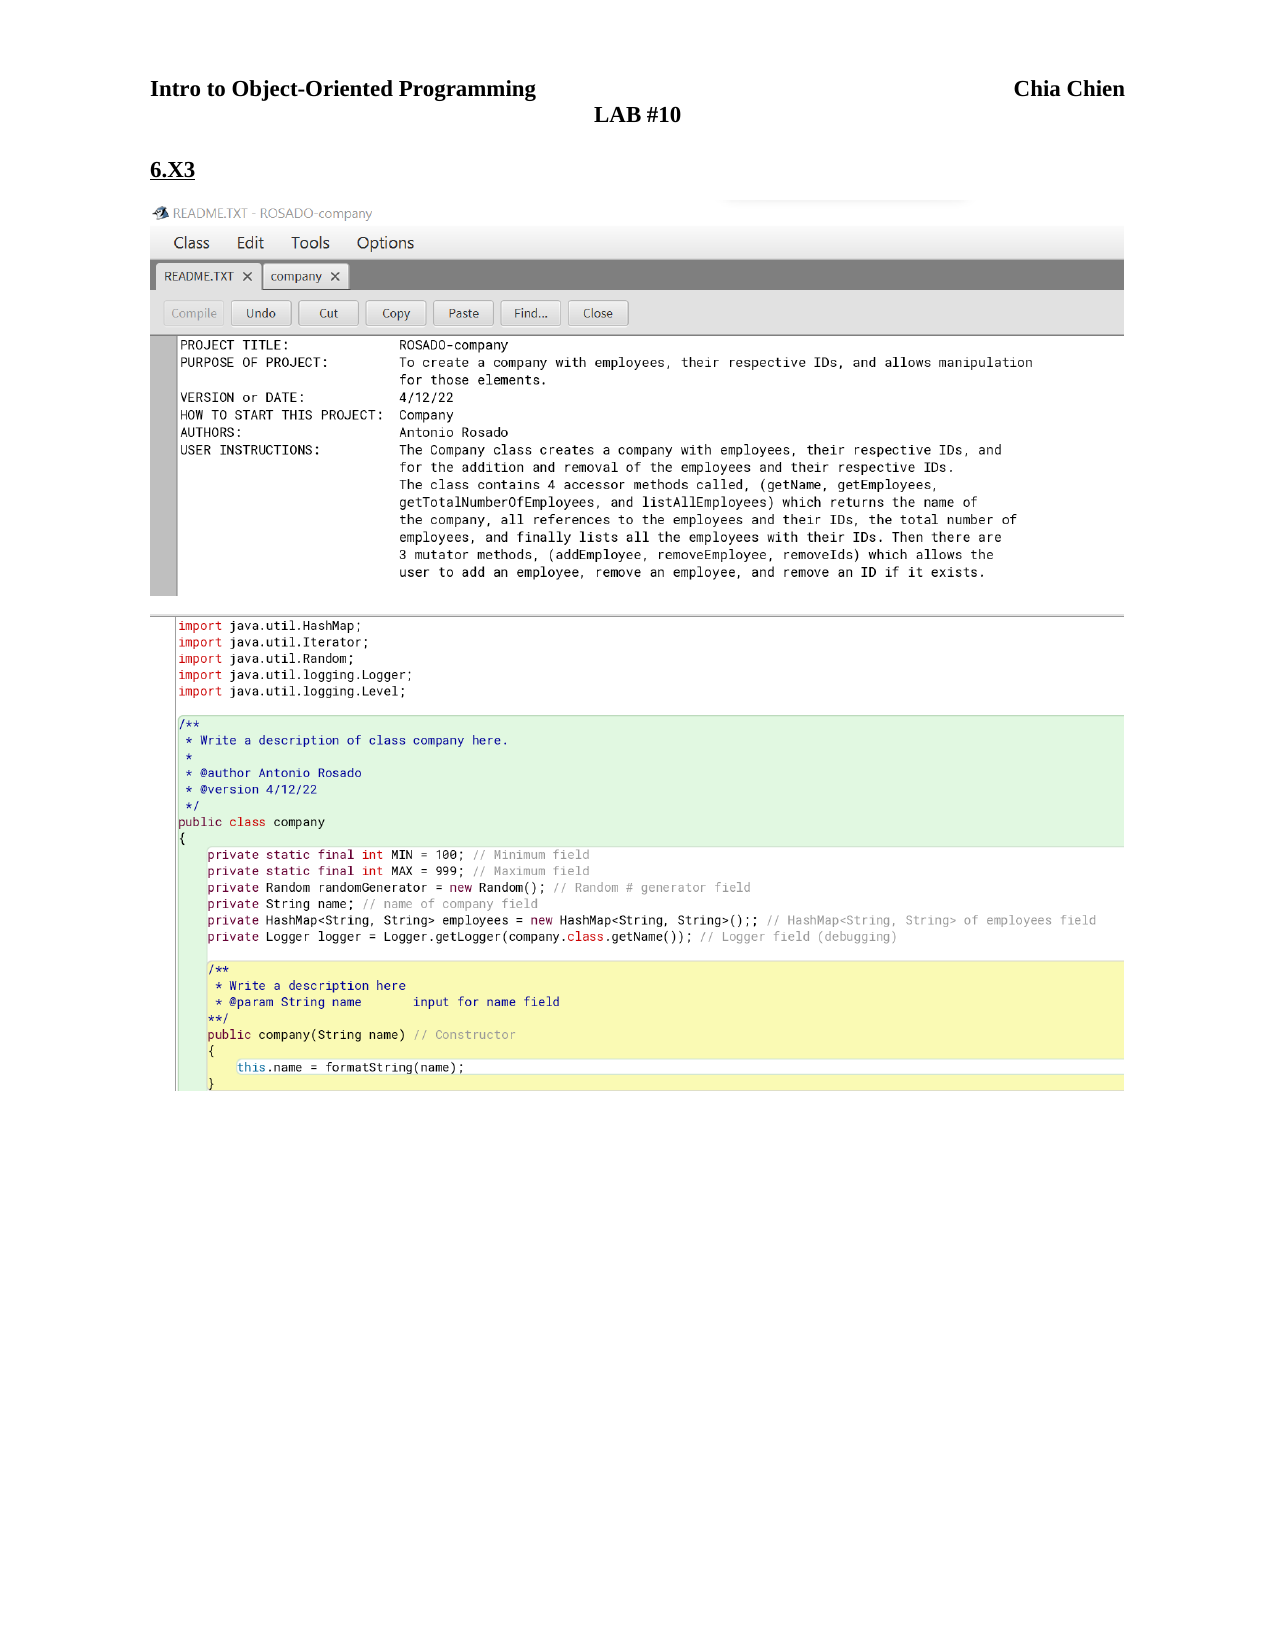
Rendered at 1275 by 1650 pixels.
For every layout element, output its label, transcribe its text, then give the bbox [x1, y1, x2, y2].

picture [150, 614, 1124, 1091]
text 6.X3 [150, 156, 1125, 182]
picture [150, 200, 1124, 596]
